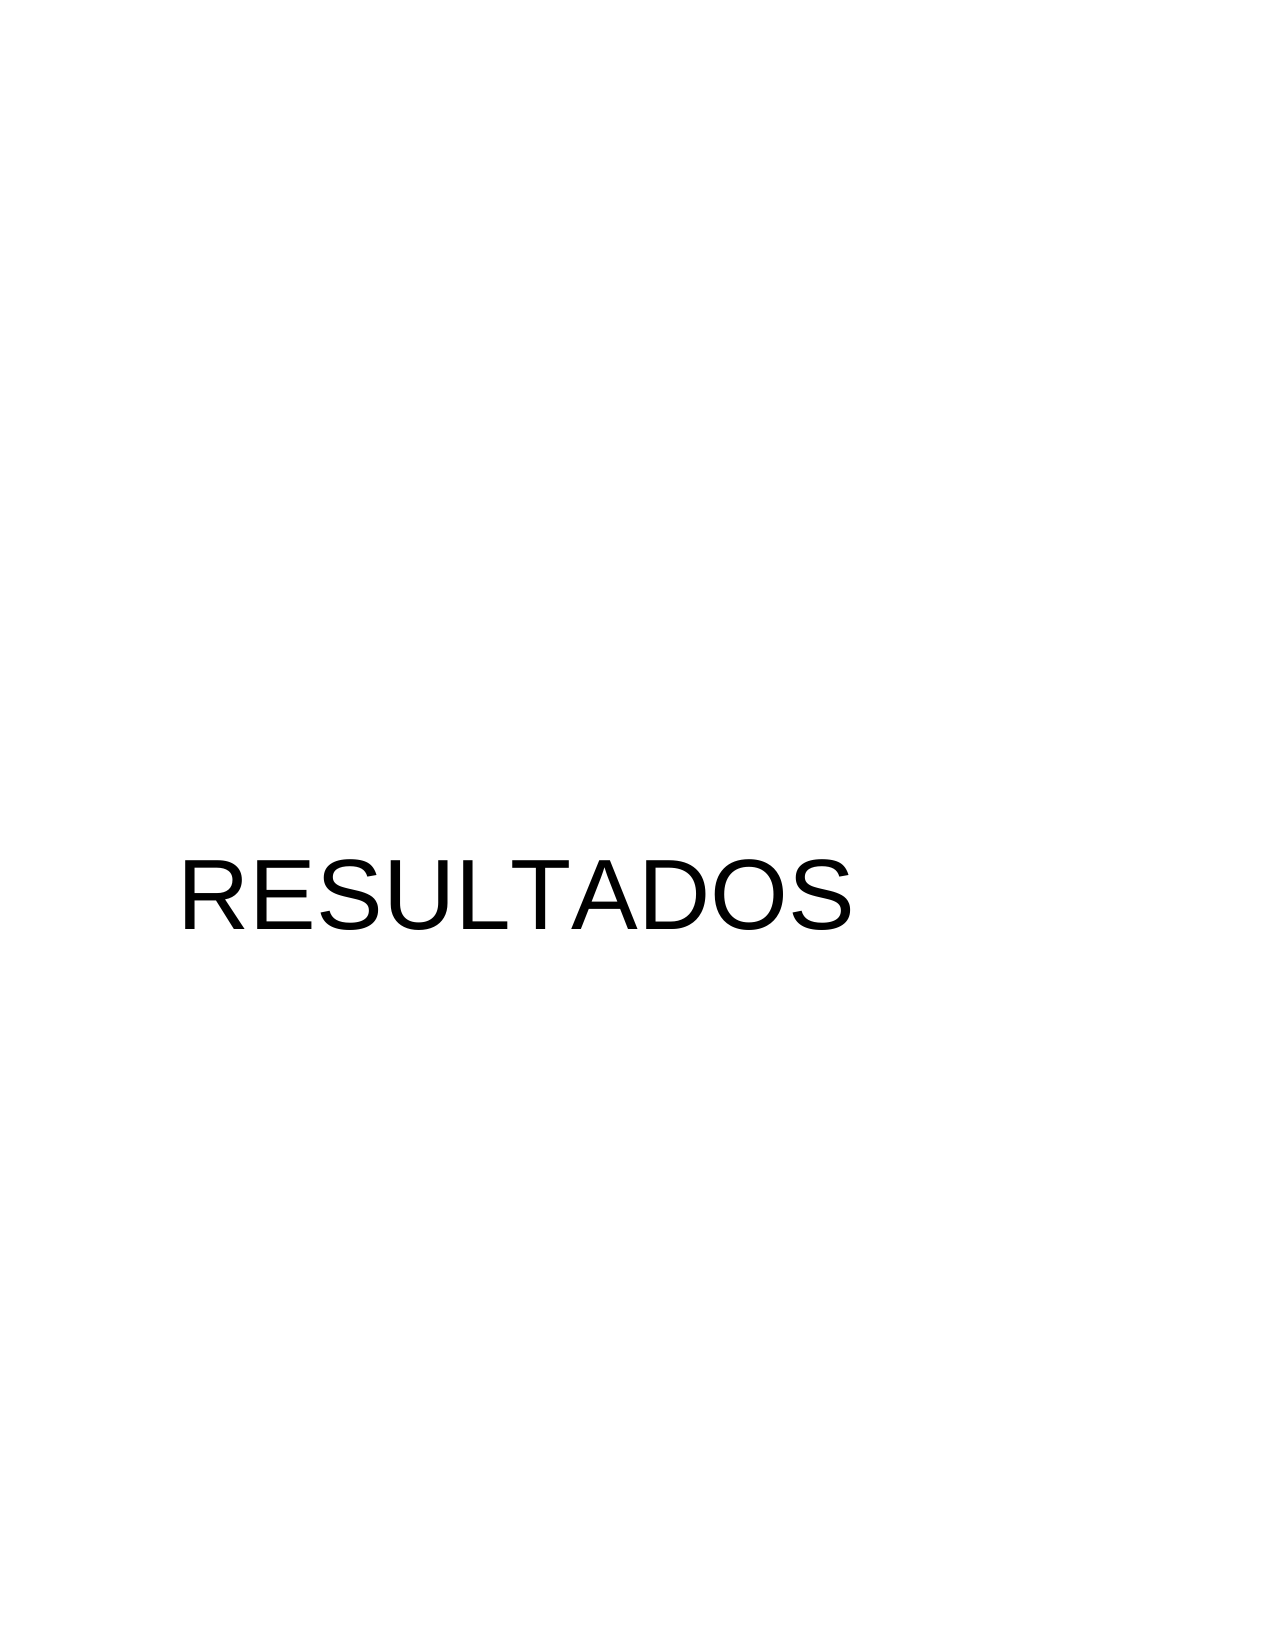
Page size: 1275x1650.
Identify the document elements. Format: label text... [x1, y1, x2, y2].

text RESULTADOS [177, 836, 1098, 951]
